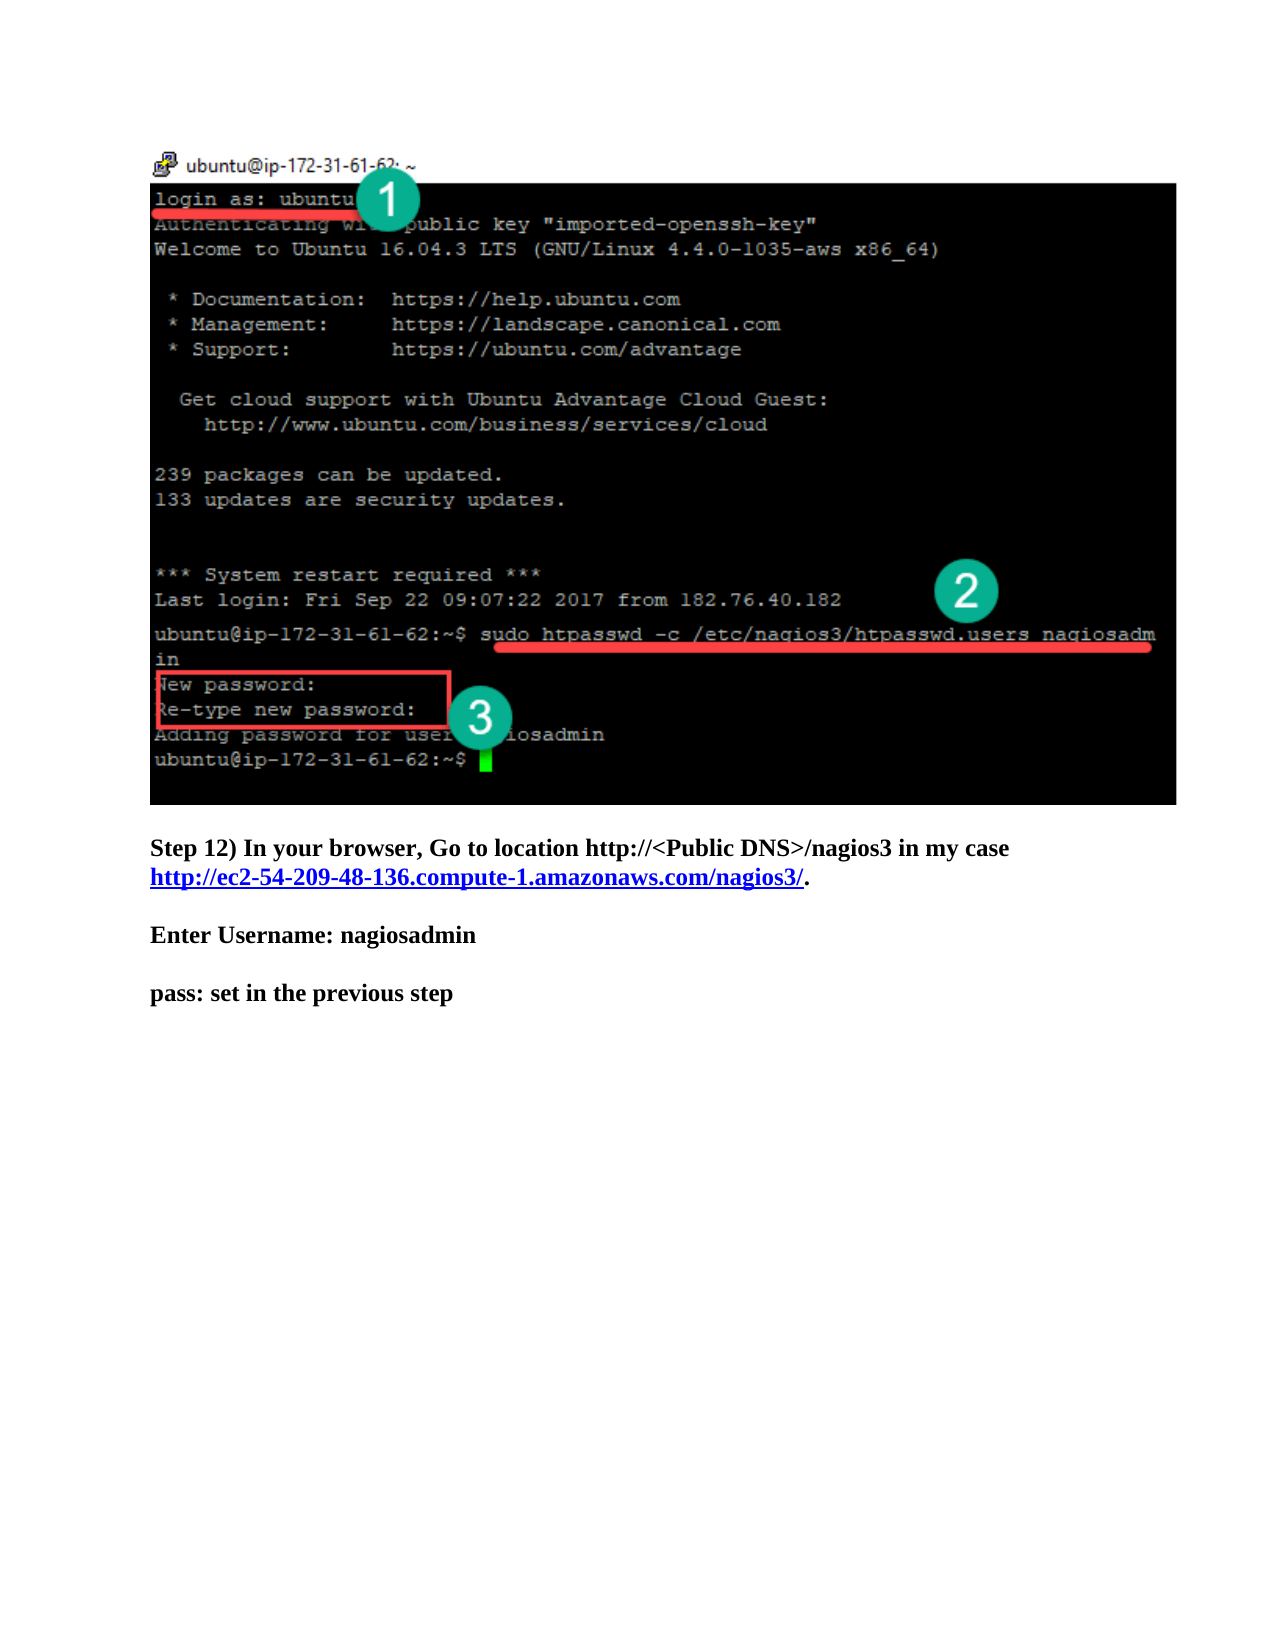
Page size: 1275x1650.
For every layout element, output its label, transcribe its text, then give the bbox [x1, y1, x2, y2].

picture [150, 150, 1177, 805]
text Step 12) In your browser, Go to location http://<Public DNS>/nagios3 in my case http://ec2-54-209-48-136.compute-1.amazonaws.com/nagios3/. [150, 833, 1125, 891]
text pass: set in the previous step [150, 978, 1125, 1007]
text Enter Username: nagiosadmin [150, 920, 1125, 949]
